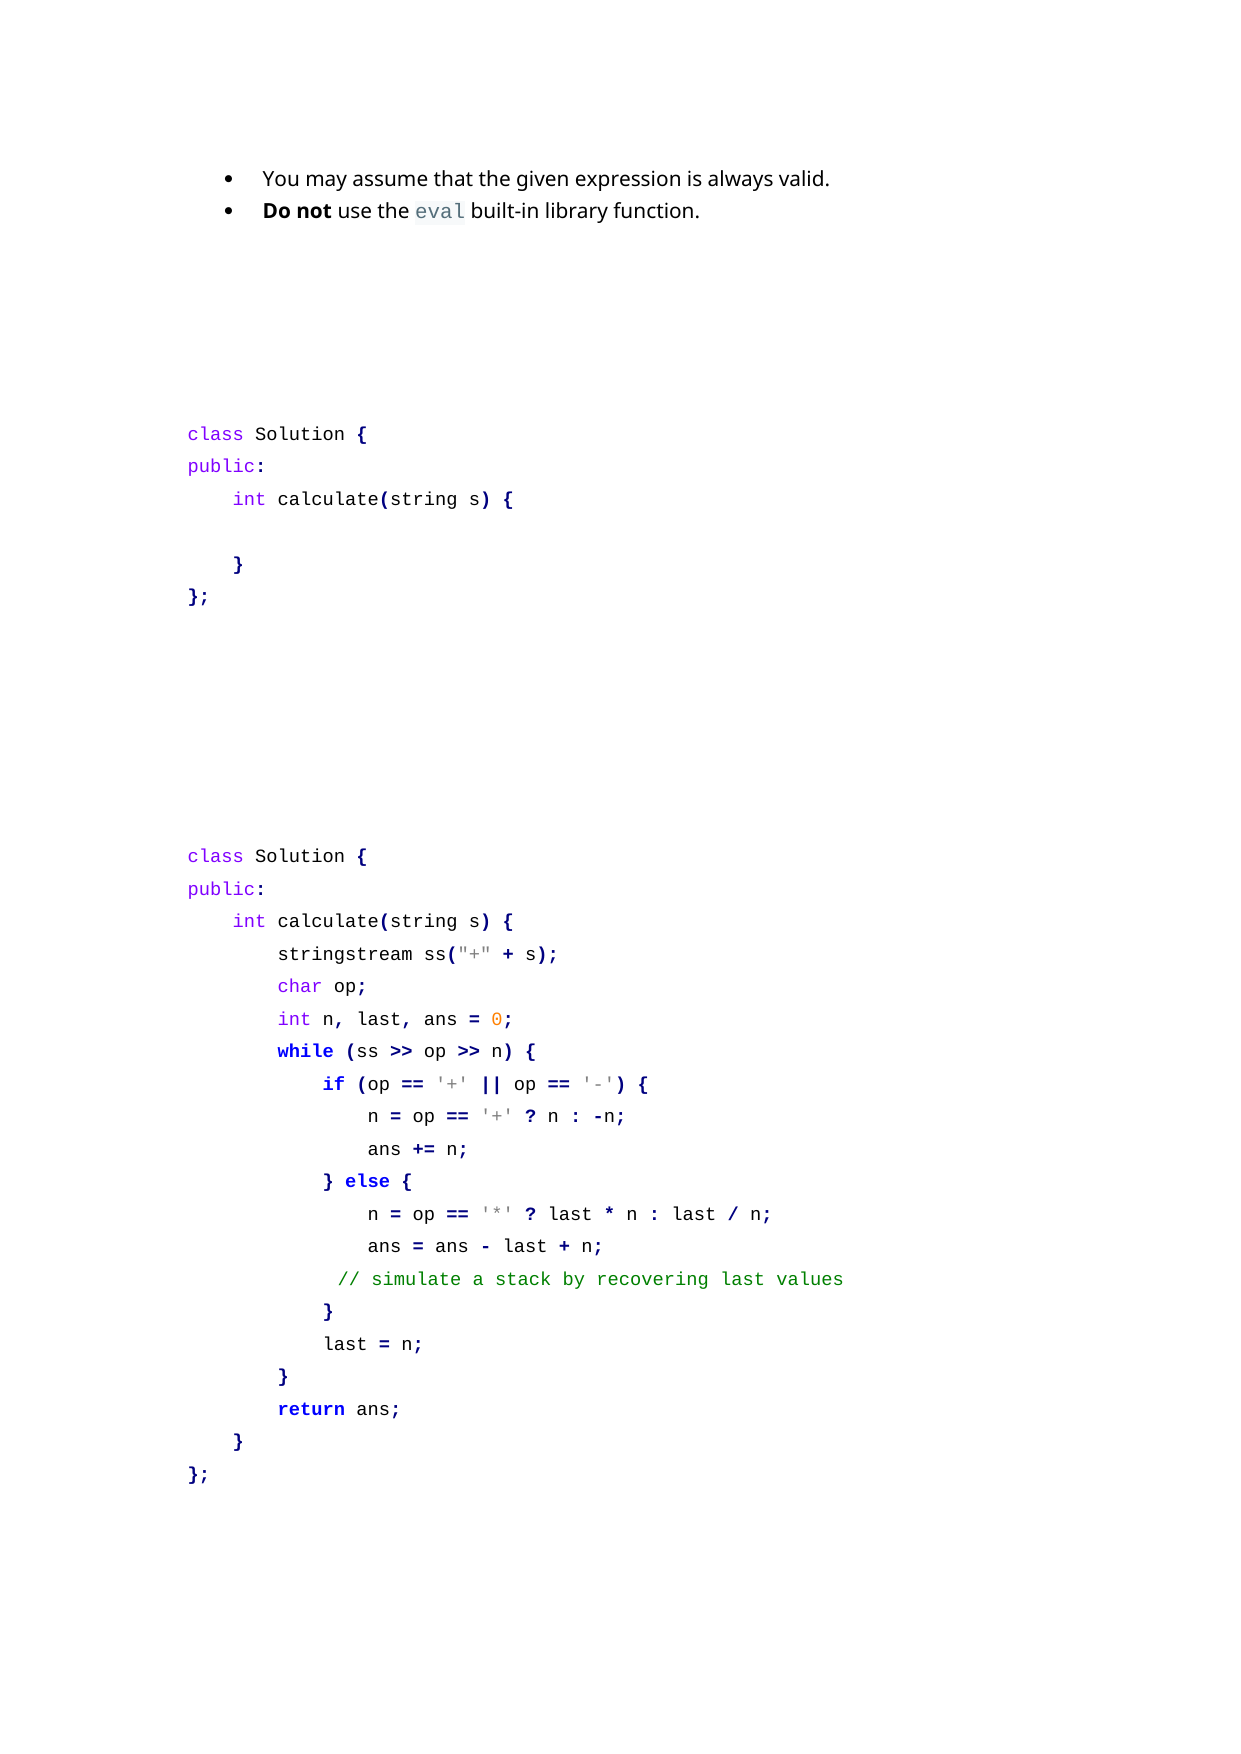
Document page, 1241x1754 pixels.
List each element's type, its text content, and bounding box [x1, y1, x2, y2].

text last = n; [187, 1329, 1053, 1361]
text ans += n; [187, 1134, 1053, 1166]
text if (op == '+' || op == '-') { [187, 1069, 1053, 1101]
text class Solution { [187, 841, 1053, 874]
text }; [187, 581, 1053, 614]
text } [187, 1361, 1053, 1394]
text ans = ans - last + n; [187, 1231, 1053, 1264]
list Do not use the eval built-in library function. [225, 194, 1053, 227]
text n = op == '+' ? n : -n; [187, 1101, 1053, 1134]
text n = op == '*' ? last * n : last / n; [187, 1199, 1053, 1231]
text // simulate a stack by recovering last values [187, 1264, 1053, 1296]
text return ans; [187, 1394, 1053, 1426]
text stringstream ss("+" + s); [187, 939, 1053, 971]
text } [187, 1296, 1053, 1329]
text }; [187, 1459, 1053, 1491]
text public: [187, 874, 1053, 906]
text public: [187, 451, 1053, 484]
text int calculate(string s) { [187, 906, 1053, 939]
text } [187, 1426, 1053, 1459]
text } [187, 549, 1053, 581]
list You may assume that the given expression is always valid. [225, 162, 1053, 194]
text class Solution { [187, 419, 1053, 451]
text int calculate(string s) { [187, 484, 1053, 516]
text int n, last, ans = 0; [187, 1004, 1053, 1036]
text char op; [187, 971, 1053, 1004]
text } else { [187, 1166, 1053, 1199]
text while (ss >> op >> n) { [187, 1036, 1053, 1069]
